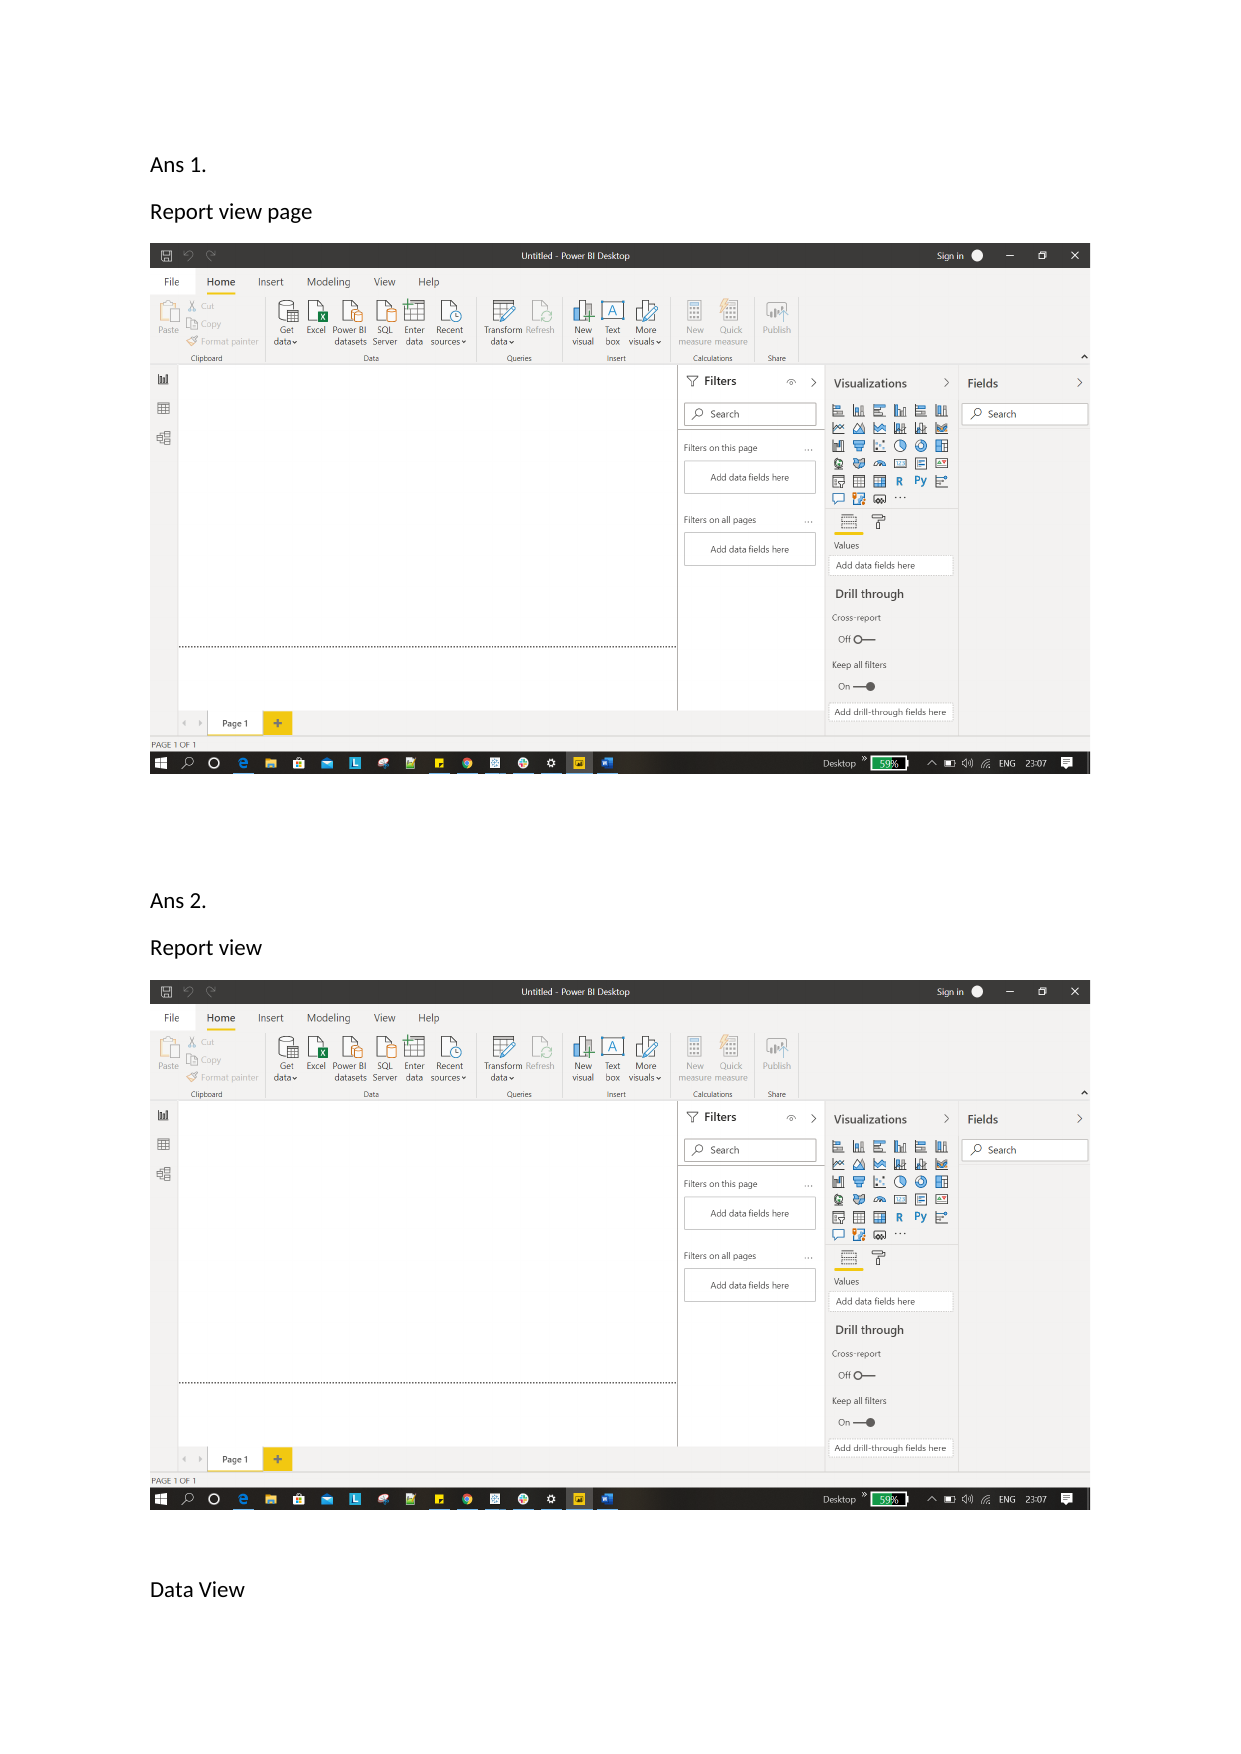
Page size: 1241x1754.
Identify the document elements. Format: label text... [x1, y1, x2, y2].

picture [150, 243, 1091, 774]
text Ans 1. [150, 150, 1090, 178]
text Ans 2. [150, 886, 1090, 914]
text Data View [150, 1575, 1090, 1603]
picture [150, 980, 1091, 1510]
text Report view page [150, 197, 1090, 225]
text Report view [150, 933, 1090, 961]
